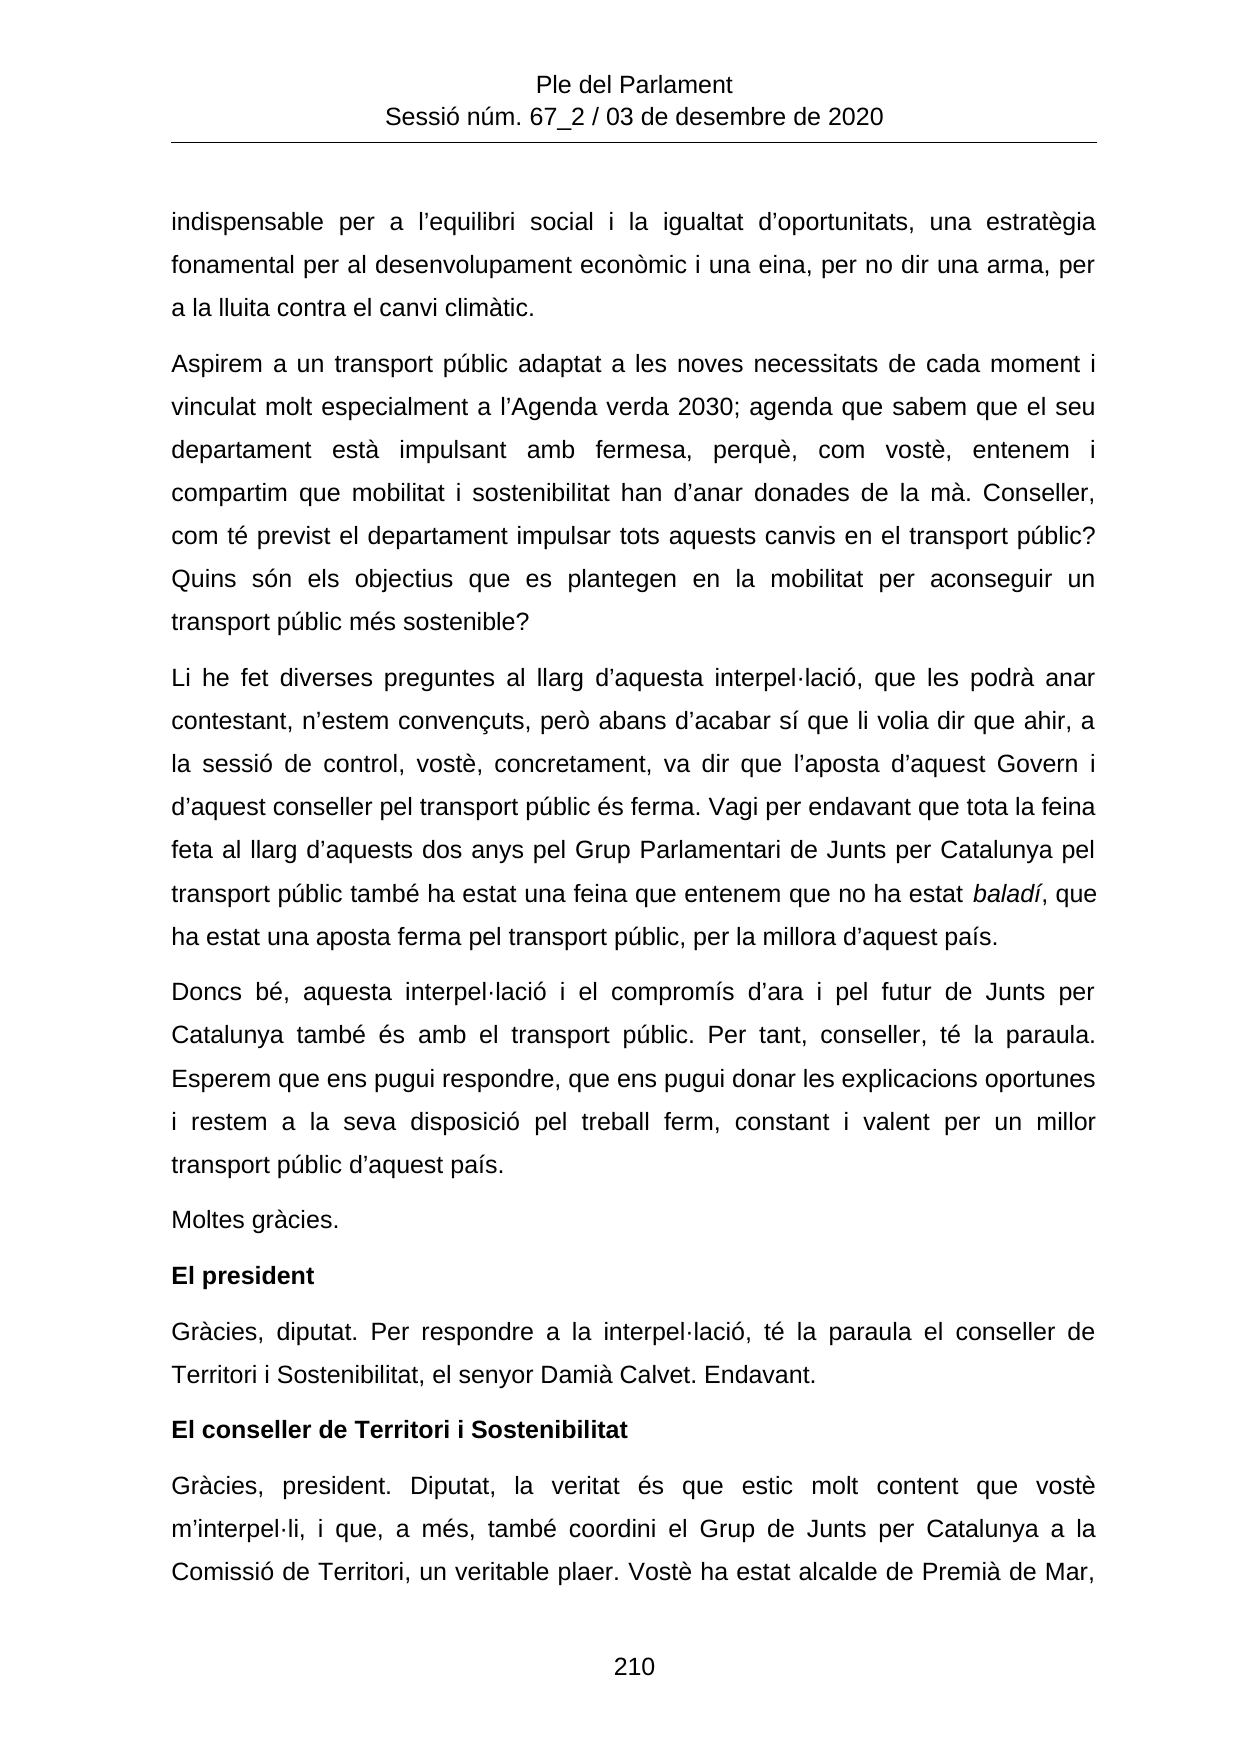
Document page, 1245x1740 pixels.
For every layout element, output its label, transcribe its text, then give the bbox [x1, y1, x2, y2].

text El president [171, 1261, 1097, 1290]
text Aspirem a un transport públic adaptat a les noves necessitats de cada moment i vinculat molt especialment a l’Agenda verda 2030; agenda que sabem que el seu departament està impulsant amb fermesa, perquè, com vostè, entenem i compartim que mobilitat i sostenibilitat han d’anar donades de la mà. Conseller, com té previst el departament impulsar tots aquests canvis en el transport públic? Quins són els objectius que es plantegen en la mobilitat per aconseguir un transport públic més sostenible? [171, 349, 1097, 636]
text Moltes gràcies. [171, 1206, 1097, 1234]
text Gràcies, diputat. Per respondre a la interpel·lació, té la paraula el conseller de Territori i Sostenibilitat, el senyor Damià Calvet. Endavant. [171, 1317, 1097, 1389]
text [171, 1471, 1097, 1586]
text Li he fet diverses preguntes al llarg d’aquesta interpel·lació, que les podrà anar contestant, n’estem convençuts, però abans d’acabar sí que li volia dir que ahir, a la sessió de control, vostè, concretament, va dir que l’aposta d’aquest Govern i d’aquest conseller pel transport públic és ferma. Vagi per endavant que tota la feina feta al llarg d’aquests dos anys pel Grup Parlamentari de Junts per Catalunya pel transport públic també ha estat una feina que entenem que no ha estat baladí, que ha estat una aposta ferma pel transport públic, per la millora d’aquest país. [171, 663, 1097, 951]
text El conseller de Territori i Sostenibilitat [171, 1416, 1097, 1444]
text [171, 207, 1097, 322]
text Doncs bé, aquesta interpel·lació i el compromís d’ara i pel futur de Junts per Catalunya també és amb el transport públic. Per tant, conseller, té la paraula. Esperem que ens pugui respondre, que ens pugui donar les explicacions oportunes i restem a la seva disposició pel treball ferm, constant i valent per un millor transport públic d’aquest país. [171, 977, 1097, 1179]
